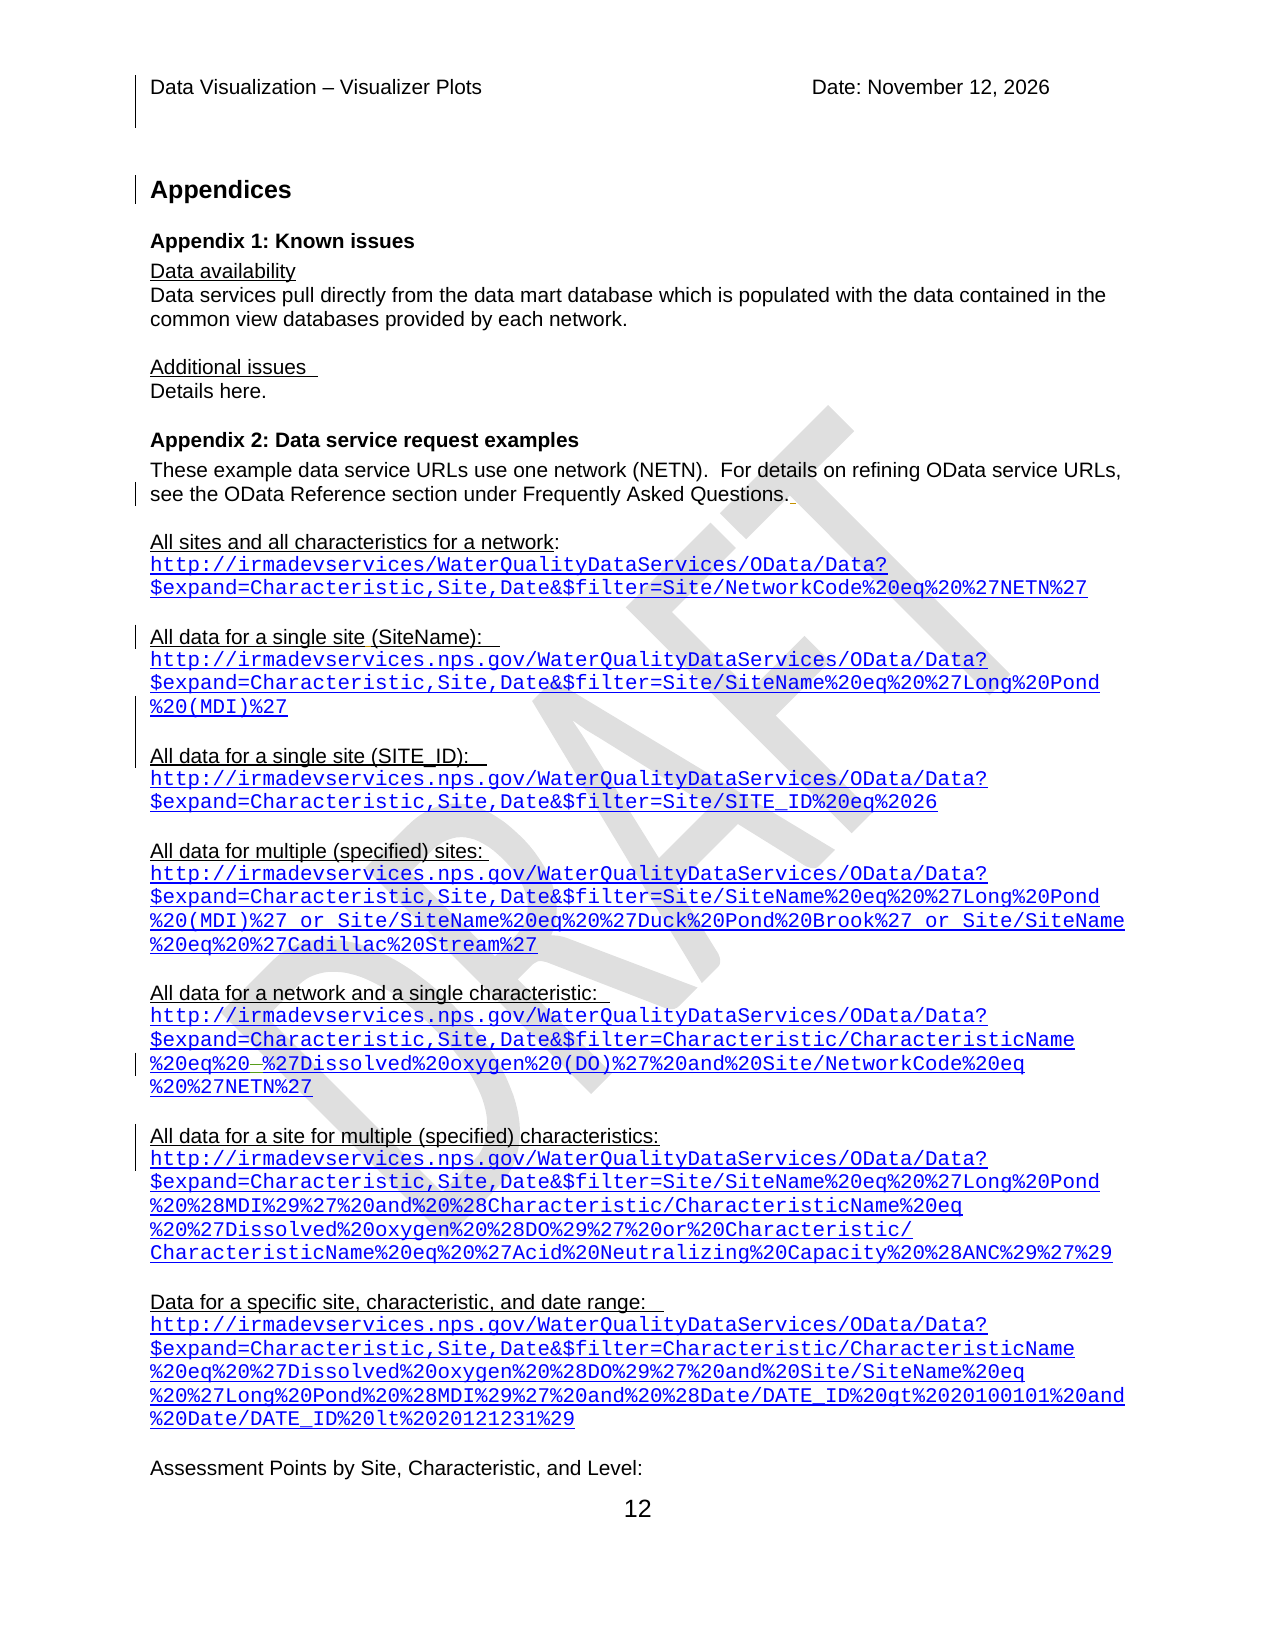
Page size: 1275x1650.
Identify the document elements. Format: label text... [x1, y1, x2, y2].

text All data for a site for multiple (specified) characteristics: [150, 1124, 1125, 1148]
text All data for a single site(SiteName): http://irmadevservices.nps.gov/WaterQualityDataServices/OData/Data?$expand=Characteristic,Site,Date&$filter=Site/SiteName%20eq%20%27Long%20Pond%20(MDI)%27 [150, 625, 1125, 719]
text All data for a network and a single characteristic: http://irmadevservices.nps.gov/WaterQualityDataServices/OData/Data?$expand=Characteristic,Site,Date&$filter=Characteristic/CharacteristicName%20eq%20%27Dissolved%20oxygen%20(DO)%27%20and%20Site/NetworkCode%20eq%20%27NETN%27 [150, 981, 1125, 1100]
text Appendices [150, 175, 1125, 204]
text These example data service URLs use one network (NETN). For details on refining OData service URLs, see the OData Reference section under Frequently Asked Questions. [150, 458, 1125, 506]
text Appendix 2: Data service request examples [150, 428, 1125, 452]
text Data availability [150, 259, 1125, 283]
text Data for a specific site, characteristic, and date range: [150, 1290, 1125, 1314]
text http://irmadevservices/WaterQualityDataServices/OData/Data?$expand=Characteristic,Site,Date&$filter=Site/NetworkCode%20eq%20%27NETN%27 [150, 554, 1125, 601]
text Appendix 1: Known issues [150, 229, 1125, 253]
text All sites and all characteristics for a network: [150, 530, 1125, 554]
text Additional issues [150, 355, 1125, 379]
text http://irmadevservices.nps.gov/WaterQualityDataServices/OData/Data?$expand=Characteristic,Site,Date&$filter=Characteristic/CharacteristicName%20eq%20%27Dissolved%20oxygen%20%28DO%29%27%20and%20Site/SiteName%20eq%20%27Long%20Pond%20%28MDI%29%27%20and%20%28Date/DATE_ID%20gt%2020100101%20and%20Date/DATE_ID%20lt%2020121231%29 [150, 1406, 1125, 1432]
text Details here. [150, 379, 1125, 403]
text Data services pull directly from the data mart database which is populated with the data contained in the common view databases provided by each network. [150, 283, 1125, 331]
text http://irmadevservices.nps.gov/WaterQualityDataServices/OData/Data?$expand=Characteristic,Site,Date&$filter=Characteristic/CharacteristicName%20eq%20%27Dissolved%20oxygen%20%28DO%29%27%20and%20Site/SiteName%20eq%20%27Long%20Pond%20%28MDI%29%27%20and%20%28Date/DATE_ID%20gt%2020100101%20and%20Date/DATE_ID%20lt%2020121231%29 [150, 1314, 1125, 1404]
text All data for a single site (SITE_ID): http://irmadevservices.nps.gov/WaterQualityDataServices/OData/Data?$expand=Characteristic,Site,Date&$filter=Site/SITE_ID%20eq%2026 [150, 743, 1125, 815]
text All data for multiple (specified) sites: http://irmadevservices.nps.gov/WaterQualityDataServices/OData/Data?$expand=Characteristic,Site,Date&$filter=Site/SiteName%20eq%20%27Long%20Pond%20(MDI)%27 or Site/SiteName%20eq%20%27Duck%20Pond%20Brook%27 or Site/SiteName%20eq%20%27Cadillac%20Stream%27 [150, 839, 1125, 929]
text http://irmadevservices.nps.gov/WaterQualityDataServices/OData/Data?$expand=Characteristic,Site,Date&$filter=Site/SiteName%20eq%20%27Long%20Pond%20%28MDI%29%27%20and%20%28Characteristic/CharacteristicName%20eq%20%27Dissolved%20oxygen%20%28DO%29%27%20or%20Characteristic/CharacteristicName%20eq%20%27Acid%20Neutralizing%20Capacity%20%28ANC%29%27%29 [150, 1148, 1125, 1266]
text Assessment Points by Site, Characteristic, and Level: [150, 1456, 1125, 1480]
text All data for multiple (specified) sites: http://irmadevservices.nps.gov/WaterQualityDataServices/OData/Data?$expand=Characteristic,Site,Date&$filter=Site/SiteName%20eq%20%27Long%20Pond%20(MDI)%27 or Site/SiteName%20eq%20%27Duck%20Pond%20Brook%27 or Site/SiteName%20eq%20%27Cadillac%20Stream%27 [150, 931, 1125, 957]
